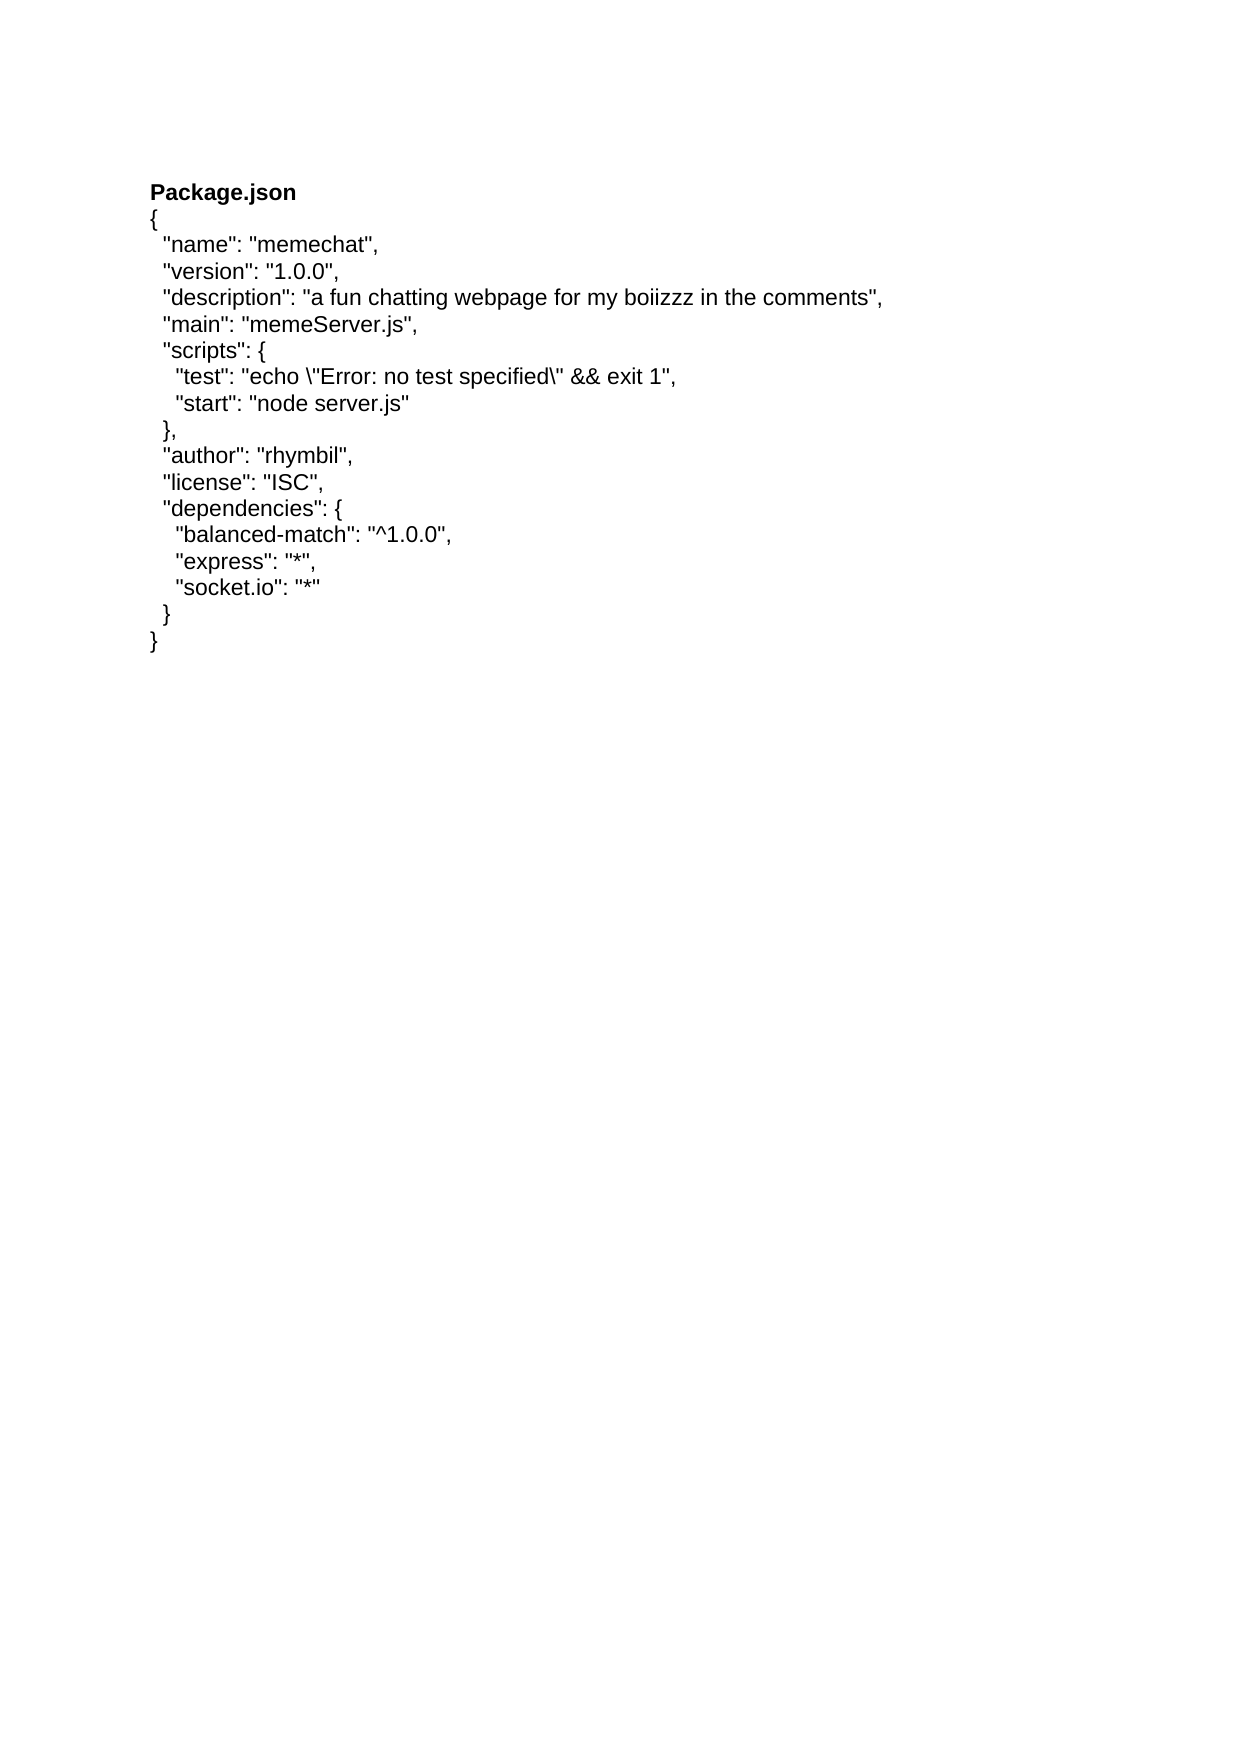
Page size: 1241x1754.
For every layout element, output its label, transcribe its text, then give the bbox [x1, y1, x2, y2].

text "version": "1.0.0", [150, 258, 1090, 284]
text "dependencies": { [150, 495, 1090, 521]
text "balanced-match": "^1.0.0", [150, 521, 1090, 548]
text } [150, 600, 1090, 627]
text "name": "memechat", [150, 231, 1090, 258]
text "express": "*", [150, 548, 1090, 574]
text "socket.io": "*" [150, 574, 1090, 600]
text { [150, 205, 1090, 231]
text "author": "rhymbil", [150, 442, 1090, 469]
text "scripts": { [150, 337, 1090, 363]
text "start": "node server.js" [150, 389, 1090, 416]
text "description": "a fun chatting webpage for my boiizzz in the comments", [150, 284, 1090, 311]
text } [150, 627, 1090, 653]
text "main": "memeServer.js", [150, 311, 1090, 337]
text Package.json [150, 179, 1090, 205]
text }, [150, 416, 1090, 442]
text "test": "echo \"Error: no test specified\" && exit 1", [150, 363, 1090, 389]
text "license": "ISC", [150, 469, 1090, 495]
